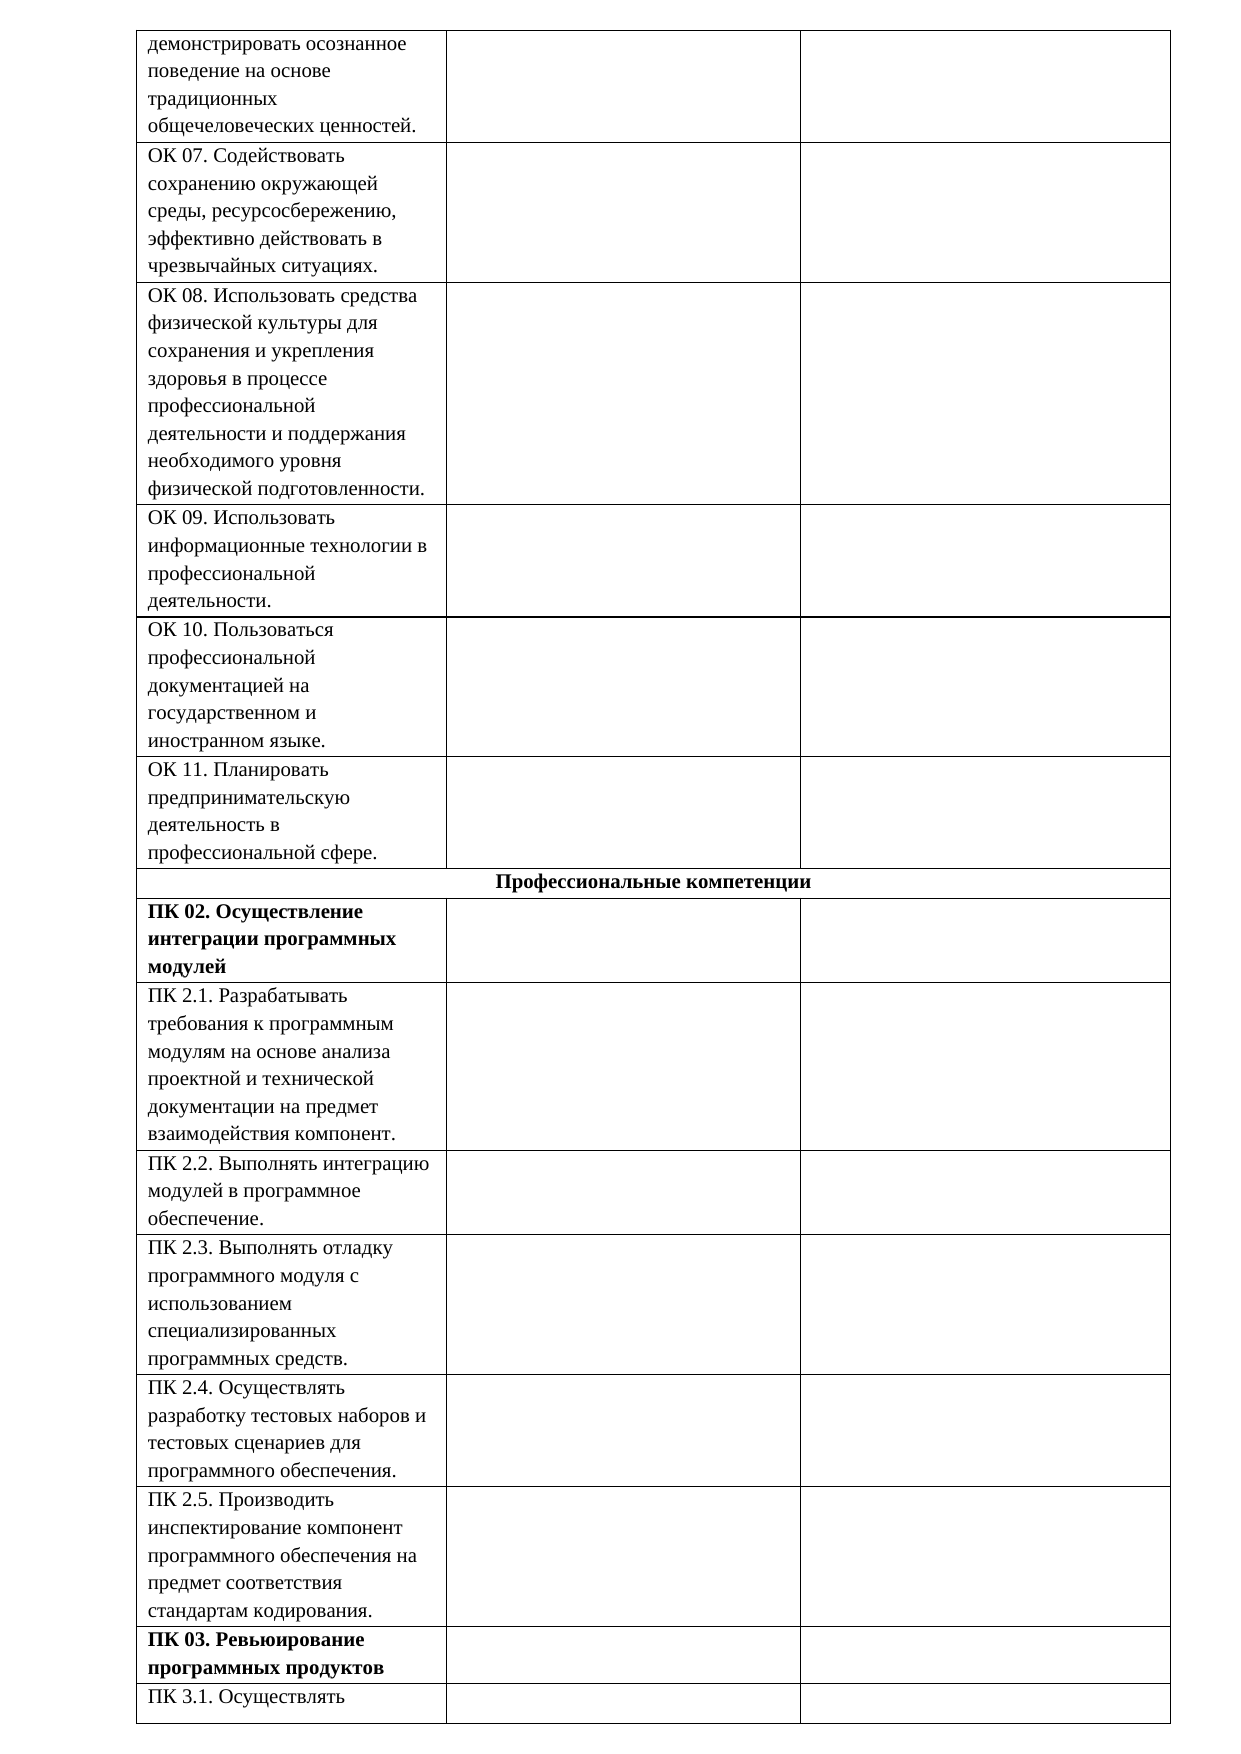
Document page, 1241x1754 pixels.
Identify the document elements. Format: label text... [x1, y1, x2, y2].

table_cell [447, 31, 800, 142]
table_cell [447, 1627, 800, 1683]
table_cell ПК 2.2. Выполнять интеграцию модулей в программное обеспечение. [137, 1151, 446, 1234]
table_cell [447, 283, 800, 504]
table_cell [801, 1627, 1170, 1683]
table_cell ОК 09. Использовать информационные технологии в профессиональной деятельности. [137, 505, 446, 616]
table_cell ПК 2.5. Производить инспектирование компонент программного обеспечения на предмет соответствия стандартам кодирования. [137, 1487, 446, 1626]
table_cell [447, 618, 800, 756]
table_cell [801, 31, 1170, 142]
table_cell [447, 1487, 800, 1626]
table_cell ОК 11. Планировать предпринимательскую деятельность в профессиональной сфере. [137, 757, 446, 868]
table_cell [801, 143, 1170, 282]
table_cell [447, 143, 800, 282]
table_cell ОК 08. Использовать средства физической культуры для сохранения и укрепления здоровья в процессе профессиональной деятельности и поддержания необходимого уровня физической подготовленности. [137, 283, 446, 504]
table_cell Профессиональные компетенции [137, 869, 1170, 898]
table_cell ПК 02. Осуществление интеграции программных модулей [137, 899, 446, 982]
table_cell [447, 899, 800, 982]
table_cell [801, 1151, 1170, 1234]
table_cell [801, 1487, 1170, 1626]
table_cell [137, 1684, 446, 1723]
table_cell [801, 899, 1170, 982]
table_cell [447, 505, 800, 616]
table_cell [447, 1235, 800, 1374]
table_cell ПК 2.3. Выполнять отладку программного модуля с использованием специализированных программных средств. [137, 1235, 446, 1374]
table_cell [447, 1684, 800, 1723]
table_cell ПК 2.1. Разрабатывать требования к программным модулям на основе анализа проектной и технической документации на предмет взаимодействия компонент. [137, 983, 446, 1150]
table_cell [447, 757, 800, 868]
table_cell [447, 1375, 800, 1486]
table_cell [447, 983, 800, 1150]
table_cell [801, 757, 1170, 868]
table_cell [137, 31, 446, 142]
table_cell [801, 1235, 1170, 1374]
table_cell [801, 283, 1170, 504]
table_cell [801, 1684, 1170, 1723]
table_cell [447, 1151, 800, 1234]
table_cell [801, 983, 1170, 1150]
table_cell ПК 2.4. Осуществлять разработку тестовых наборов и тестовых сценариев для программного обеспечения. [137, 1375, 446, 1486]
table_cell ПК 03. Ревьюирование программных продуктов [137, 1627, 446, 1683]
table_cell ОК 10. Пользоваться профессиональной документацией на государственном и иностранном языке. [137, 618, 446, 756]
table_cell [801, 618, 1170, 756]
table_cell ОК 07. Содействовать сохранению окружающей среды, ресурсосбережению, эффективно действовать в чрезвычайных ситуациях. [137, 143, 446, 282]
table_cell [801, 505, 1170, 616]
table_cell [801, 1375, 1170, 1486]
